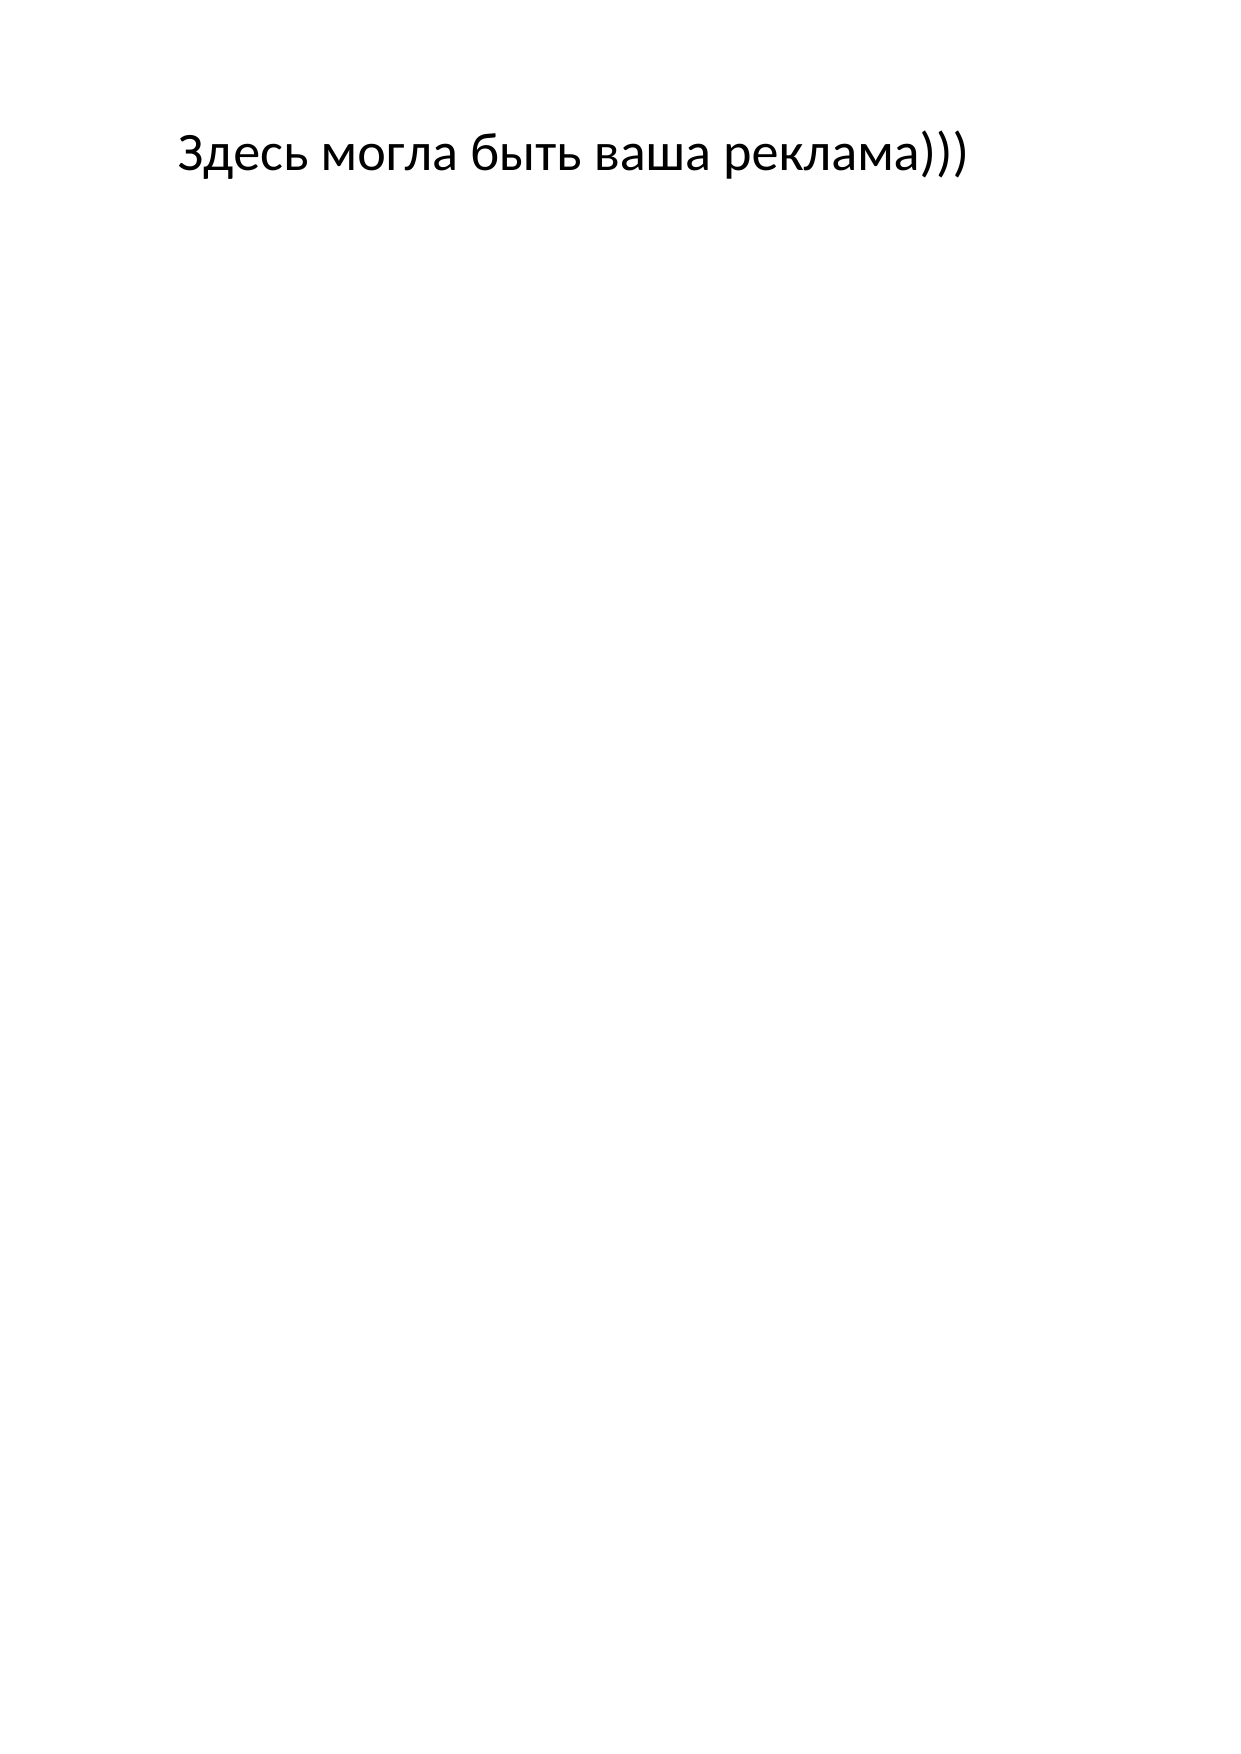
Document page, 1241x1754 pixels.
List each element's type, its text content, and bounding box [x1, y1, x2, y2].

text Здесь могла быть ваша реклама))) [177, 118, 1152, 184]
